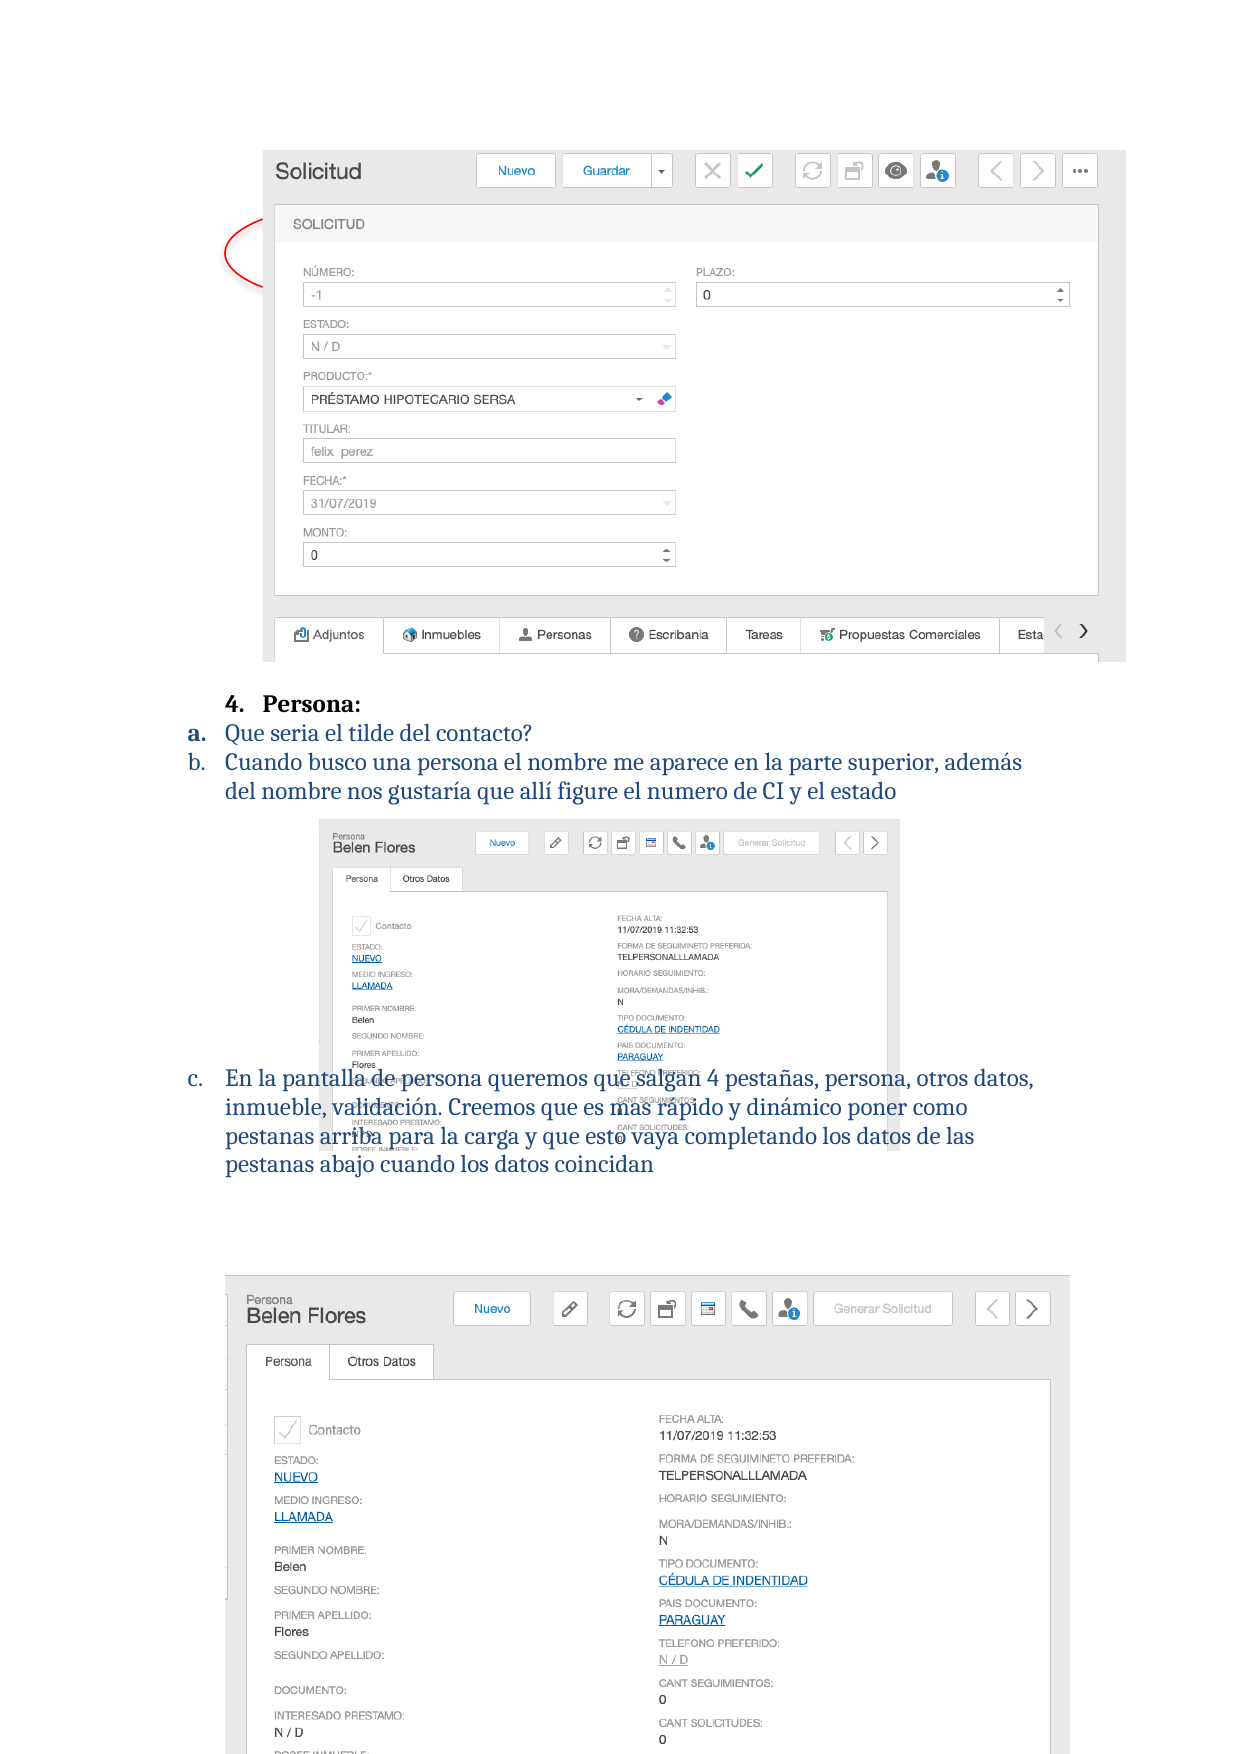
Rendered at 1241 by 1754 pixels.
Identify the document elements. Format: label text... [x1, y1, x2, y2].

picture [225, 1273, 1070, 1754]
list Que seria el tilde del contacto? [187, 719, 1053, 748]
picture [318, 818, 901, 1064]
picture [262, 150, 1126, 662]
list Persona: [225, 690, 1053, 719]
list En la pantalla de persona queremos que salgan 4 pestañas, persona, otros datos, inmueble, validación. Creemos que es mas rápido y dinámico poner como pestanas arriba para la carga y que esto vaya completando los datos de las pestanas abajo cuando los datos coincidan [187, 1064, 1053, 1179]
list Cuando busco una persona el nombre me aparece en la parte superior, además del nombre nos gustaría que allí figure el numero de CI y el estado [187, 748, 1053, 805]
